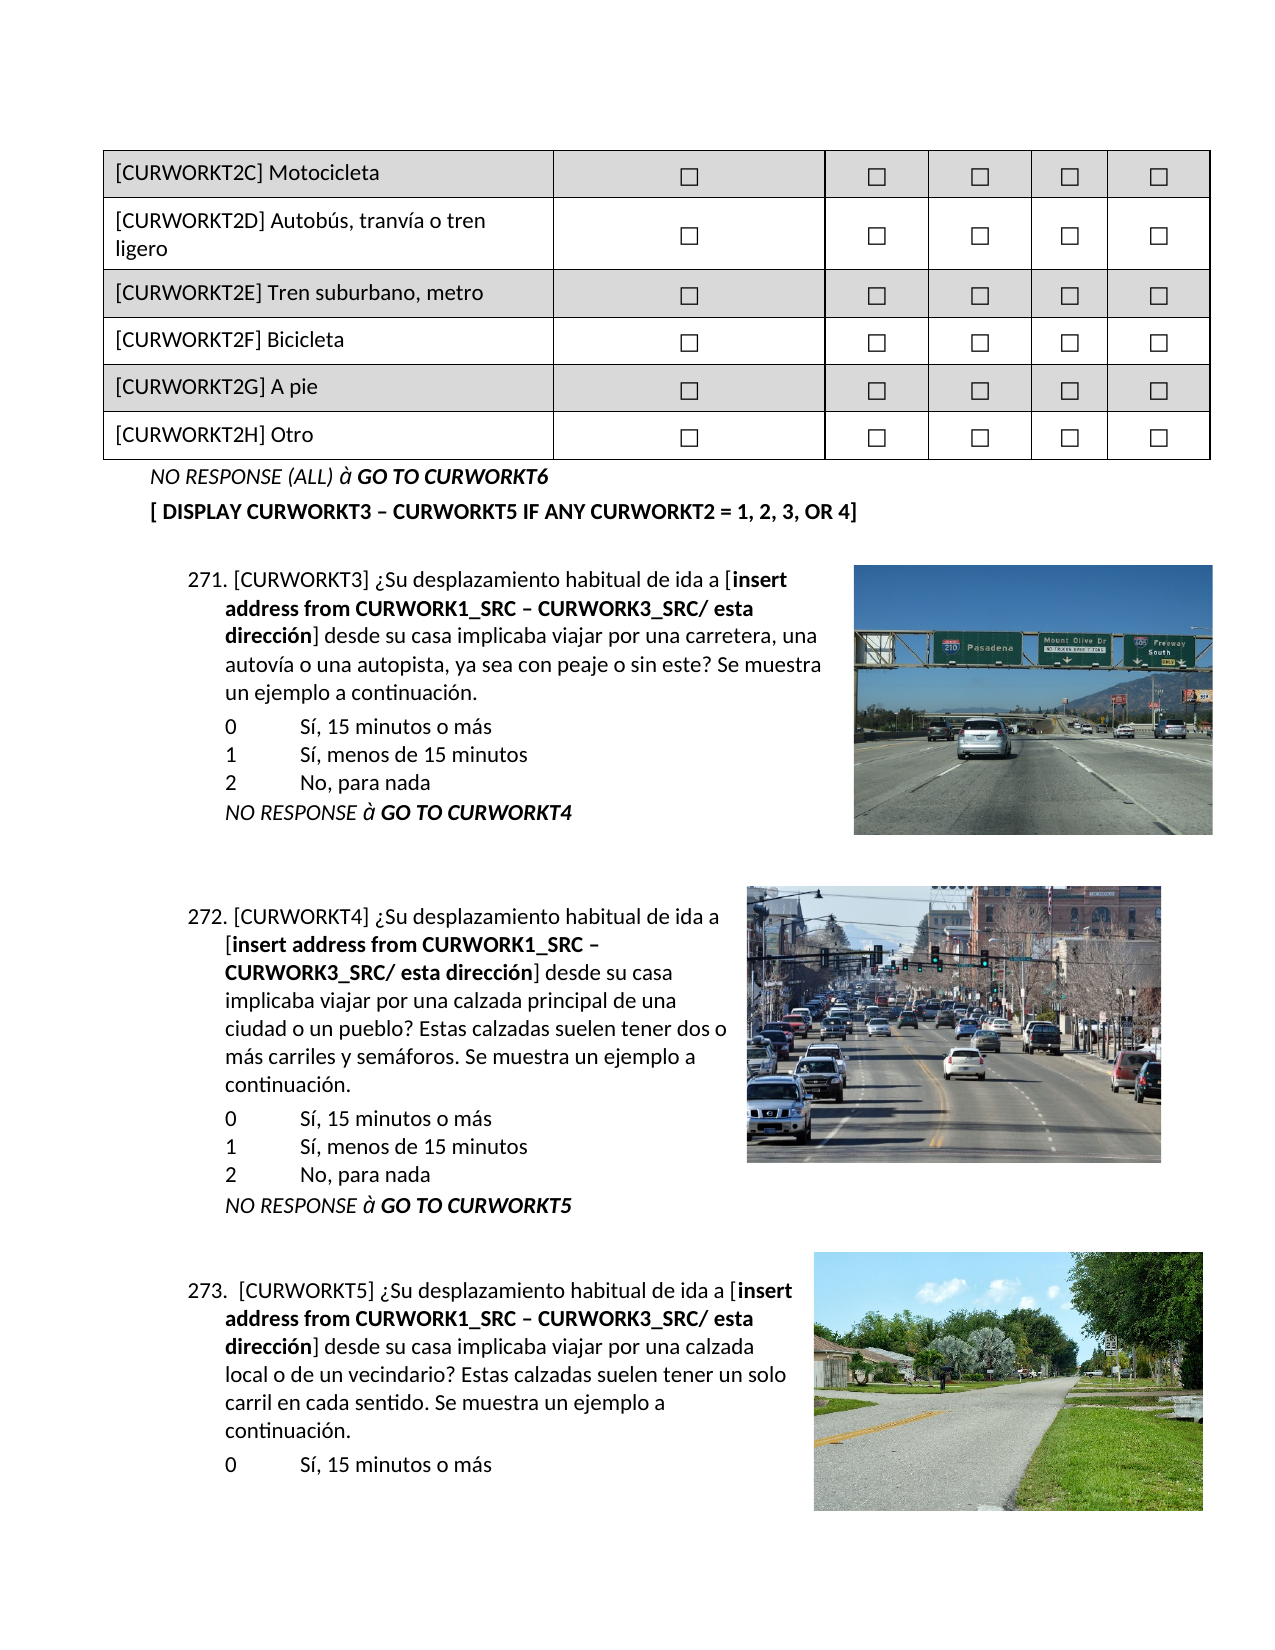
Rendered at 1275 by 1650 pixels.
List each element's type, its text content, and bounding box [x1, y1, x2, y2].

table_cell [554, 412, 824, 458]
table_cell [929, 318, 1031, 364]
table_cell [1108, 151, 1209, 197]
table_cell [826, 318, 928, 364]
text 1 Sí, menos de 15 minutos [225, 740, 853, 768]
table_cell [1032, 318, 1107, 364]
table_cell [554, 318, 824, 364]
list [CURWORKT4] ¿Su desplazamiento habitual de ida a [insert address from CURWORK1_SRC – CURWORK3_SRC/ esta dirección] desde su casa implicaba viajar por una calzada principal de una ciudad o un pueblo? Estas calzadas suelen tener dos o más carriles y semáforos. Se muestra un ejemplo a continuación. [187, 902, 745, 1098]
list [CURWORKT5] ¿Su desplazamiento habitual de ida a [insert address from CURWORK1_SRC – CURWORK3_SRC/ esta dirección] desde su casa implicaba viajar por una calzada local o de un vecindario? Estas calzadas suelen tener un solo carril en cada sentido. Se muestra un ejemplo a continuación. [187, 1276, 813, 1444]
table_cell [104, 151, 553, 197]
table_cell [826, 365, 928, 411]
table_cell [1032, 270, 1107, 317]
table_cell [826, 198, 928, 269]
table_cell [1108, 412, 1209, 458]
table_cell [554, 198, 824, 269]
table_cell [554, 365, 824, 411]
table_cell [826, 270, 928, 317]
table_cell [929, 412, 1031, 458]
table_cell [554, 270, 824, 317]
text NO RESPONSE à GO TO CURWORKT5 [225, 1188, 1125, 1220]
text 0 Sí, 15 minutos o más [225, 1450, 813, 1478]
text NO RESPONSE (ALL) à GO TO CURWORKT6 [150, 460, 1125, 491]
text 2 No, para nada [225, 768, 853, 796]
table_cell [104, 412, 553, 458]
list [CURWORKT3] ¿Su desplazamiento habitual de ida a [insert address from CURWORK1_SRC – CURWORK3_SRC/ esta dirección] desde su casa implicaba viajar por una carretera, una autovía o una autopista, ya sea con peaje o sin este? Se muestra un ejemplo a continuación. [187, 566, 853, 706]
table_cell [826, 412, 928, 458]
text 0 Sí, 15 minutos o más [225, 1104, 745, 1132]
text 0 Sí, 15 minutos o más [225, 712, 853, 740]
text NO RESPONSE à GO TO CURWORKT4 [150, 796, 853, 827]
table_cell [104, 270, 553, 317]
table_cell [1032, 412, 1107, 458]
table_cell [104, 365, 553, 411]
text 1 Sí, menos de 15 minutos [225, 1132, 745, 1161]
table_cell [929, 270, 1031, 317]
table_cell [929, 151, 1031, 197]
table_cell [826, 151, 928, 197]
picture [745, 886, 1161, 1161]
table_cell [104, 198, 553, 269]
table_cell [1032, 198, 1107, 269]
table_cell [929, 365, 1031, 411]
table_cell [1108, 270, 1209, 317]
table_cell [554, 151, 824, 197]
text 2 No, para nada [225, 1161, 1125, 1188]
picture [853, 565, 1213, 835]
picture [813, 1252, 1203, 1511]
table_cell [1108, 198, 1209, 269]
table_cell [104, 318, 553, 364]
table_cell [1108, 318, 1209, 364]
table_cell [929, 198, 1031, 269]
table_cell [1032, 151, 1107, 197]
text [ DISPLAY CURWORKT3 – CURWORKT5 IF ANY CURWORKT2 = 1, 2, 3, OR 4] [150, 497, 1125, 525]
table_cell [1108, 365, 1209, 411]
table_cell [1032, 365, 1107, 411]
